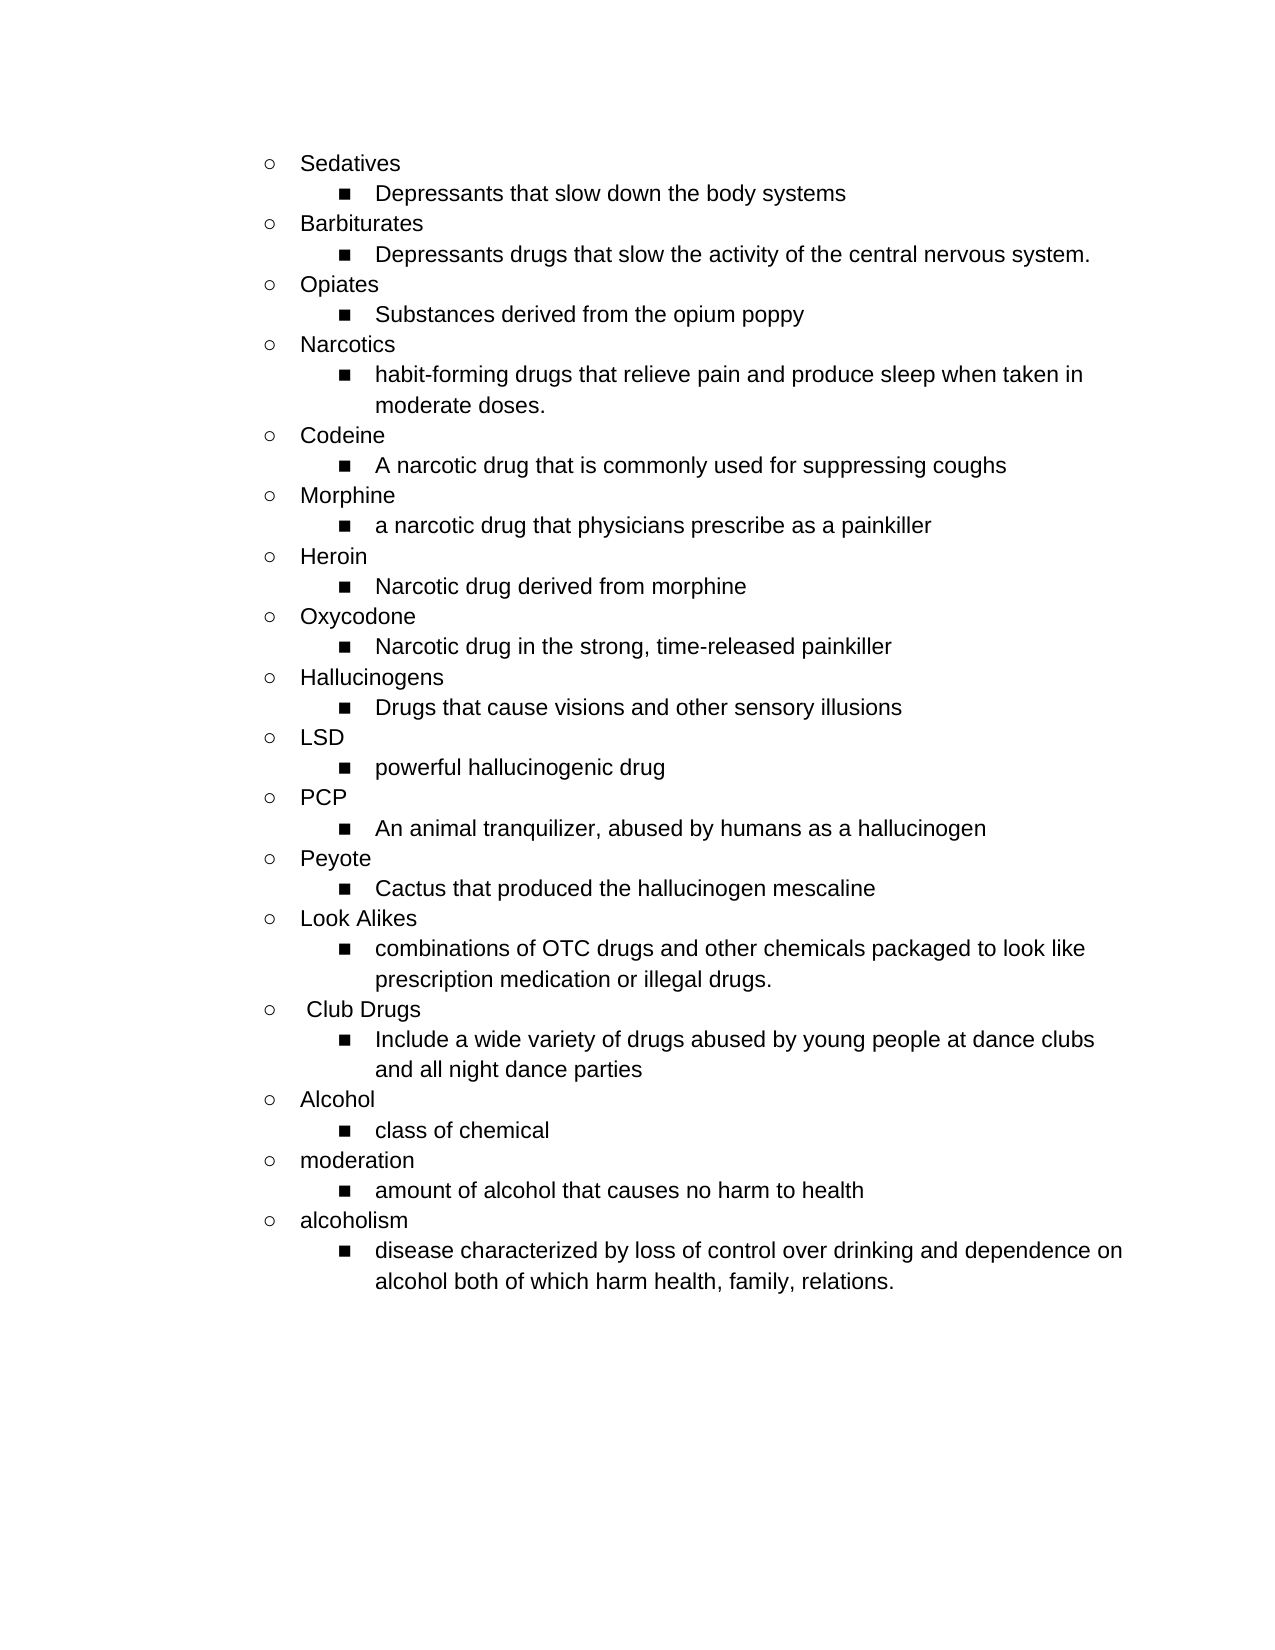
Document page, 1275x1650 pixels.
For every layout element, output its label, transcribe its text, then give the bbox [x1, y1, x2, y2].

list Narcotic drug in the strong, time-released painkiller [338, 633, 1125, 660]
list Heroin [263, 543, 1125, 569]
list An animal tranquilizer, abused by humans as a hallucinogen [338, 814, 1125, 841]
list class of chemical [338, 1117, 1125, 1143]
list alcoholism [263, 1207, 1125, 1234]
list Club Drugs [263, 996, 1125, 1022]
list Substances derived from the opium poppy [338, 301, 1125, 327]
list amount of alcohol that causes no harm to health [338, 1177, 1125, 1203]
list Narcotic drug derived from morphine [338, 573, 1125, 599]
list Morphine [263, 482, 1125, 509]
list Opiates [263, 271, 1125, 297]
list Peyote [263, 845, 1125, 871]
list combinations of OTC drugs and other chemicals packaged to look like prescription medication or illegal drugs. [338, 935, 1125, 992]
list Hallucinogens [263, 663, 1125, 690]
list Barbiturates [263, 210, 1125, 237]
list A narcotic drug that is commonly used for suppressing coughs [338, 452, 1125, 478]
list Look Alikes [263, 905, 1125, 932]
list LSD [263, 724, 1125, 750]
list Oxycodone [263, 603, 1125, 629]
list Depressants that slow down the body systems [338, 180, 1125, 207]
list habit-forming drugs that relieve pain and produce sleep when taken in moderate doses. [338, 361, 1125, 418]
list Codeine [263, 422, 1125, 448]
list Include a wide variety of drugs abused by young people at dance clubs and all night dance parties [338, 1026, 1125, 1083]
list Drugs that cause visions and other sensory illusions [338, 694, 1125, 720]
list Cactus that produced the hallucinogen mescaline [338, 875, 1125, 901]
list disease characterized by loss of control over drinking and dependence on alcohol both of which harm health, family, relations. [338, 1237, 1125, 1294]
list Depressants drugs that slow the activity of the central nervous system. [338, 241, 1125, 267]
list Alcohol [263, 1086, 1125, 1113]
list Narcotics [263, 331, 1125, 358]
list PCP [263, 784, 1125, 811]
list Sedatives [263, 150, 1125, 176]
list moderation [263, 1147, 1125, 1173]
list powerful hallucinogenic drug [338, 754, 1125, 781]
list a narcotic drug that physicians prescribe as a painkiller [338, 512, 1125, 539]
